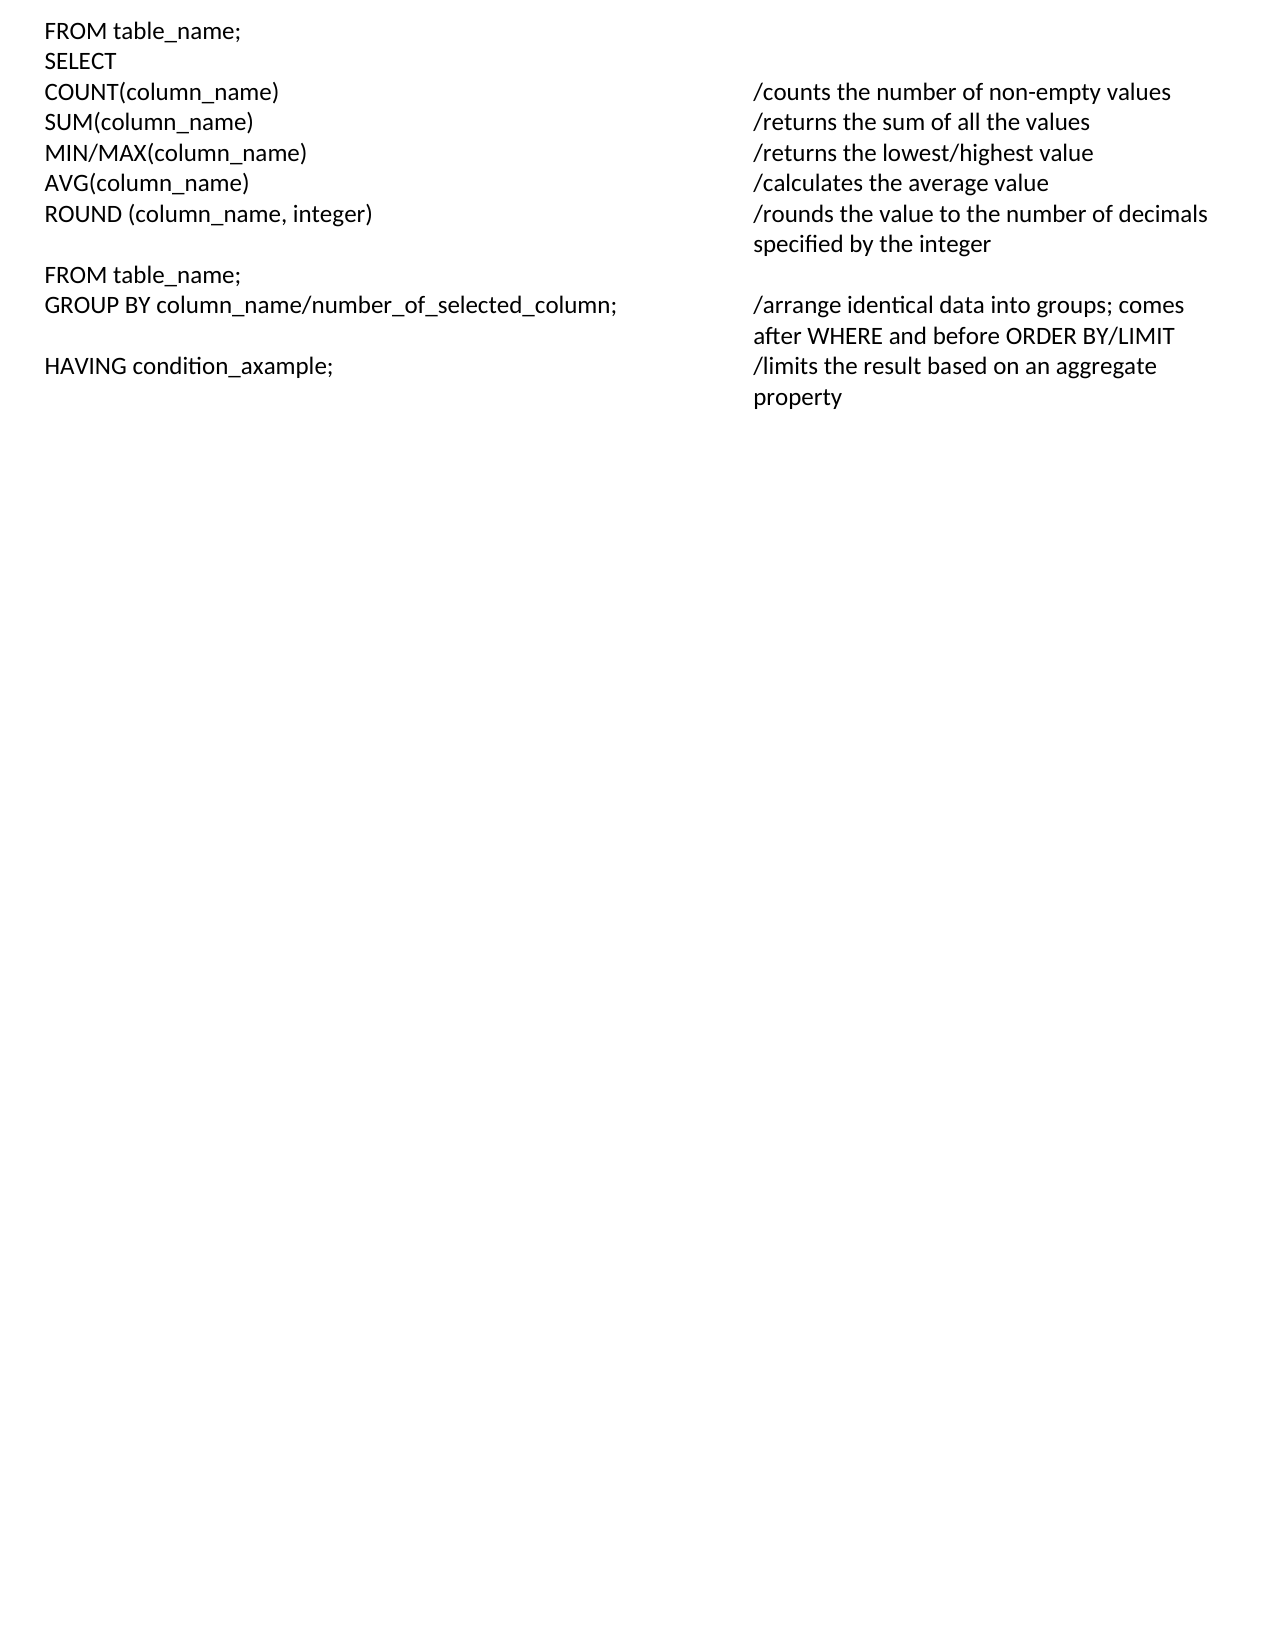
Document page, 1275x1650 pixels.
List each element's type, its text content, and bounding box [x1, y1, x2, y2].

text property [44, 381, 1211, 412]
text specified by the integer [44, 228, 1211, 259]
text HAVING condition_axample; /limits the result based on an aggregate [44, 351, 1211, 381]
text FROM table_name; [44, 15, 1211, 45]
text SELECT [44, 45, 1211, 76]
text MIN/MAX(column_name) /returns the lowest/highest value [44, 137, 1211, 167]
text ROUND (column_name, integer) /rounds the value to the number of decimals [44, 198, 1211, 228]
text GROUP BY column_name/number_of_selected_column; /arrange identical data into groups; comes [44, 289, 1211, 320]
text SUM(column_name) /returns the sum of all the values [44, 106, 1211, 137]
text AVG(column_name) /calculates the average value [44, 167, 1211, 198]
text after WHERE and before ORDER BY/LIMIT [44, 320, 1211, 351]
text COUNT(column_name) /counts the number of non-empty values [44, 76, 1211, 106]
text FROM table_name; [44, 259, 1211, 289]
